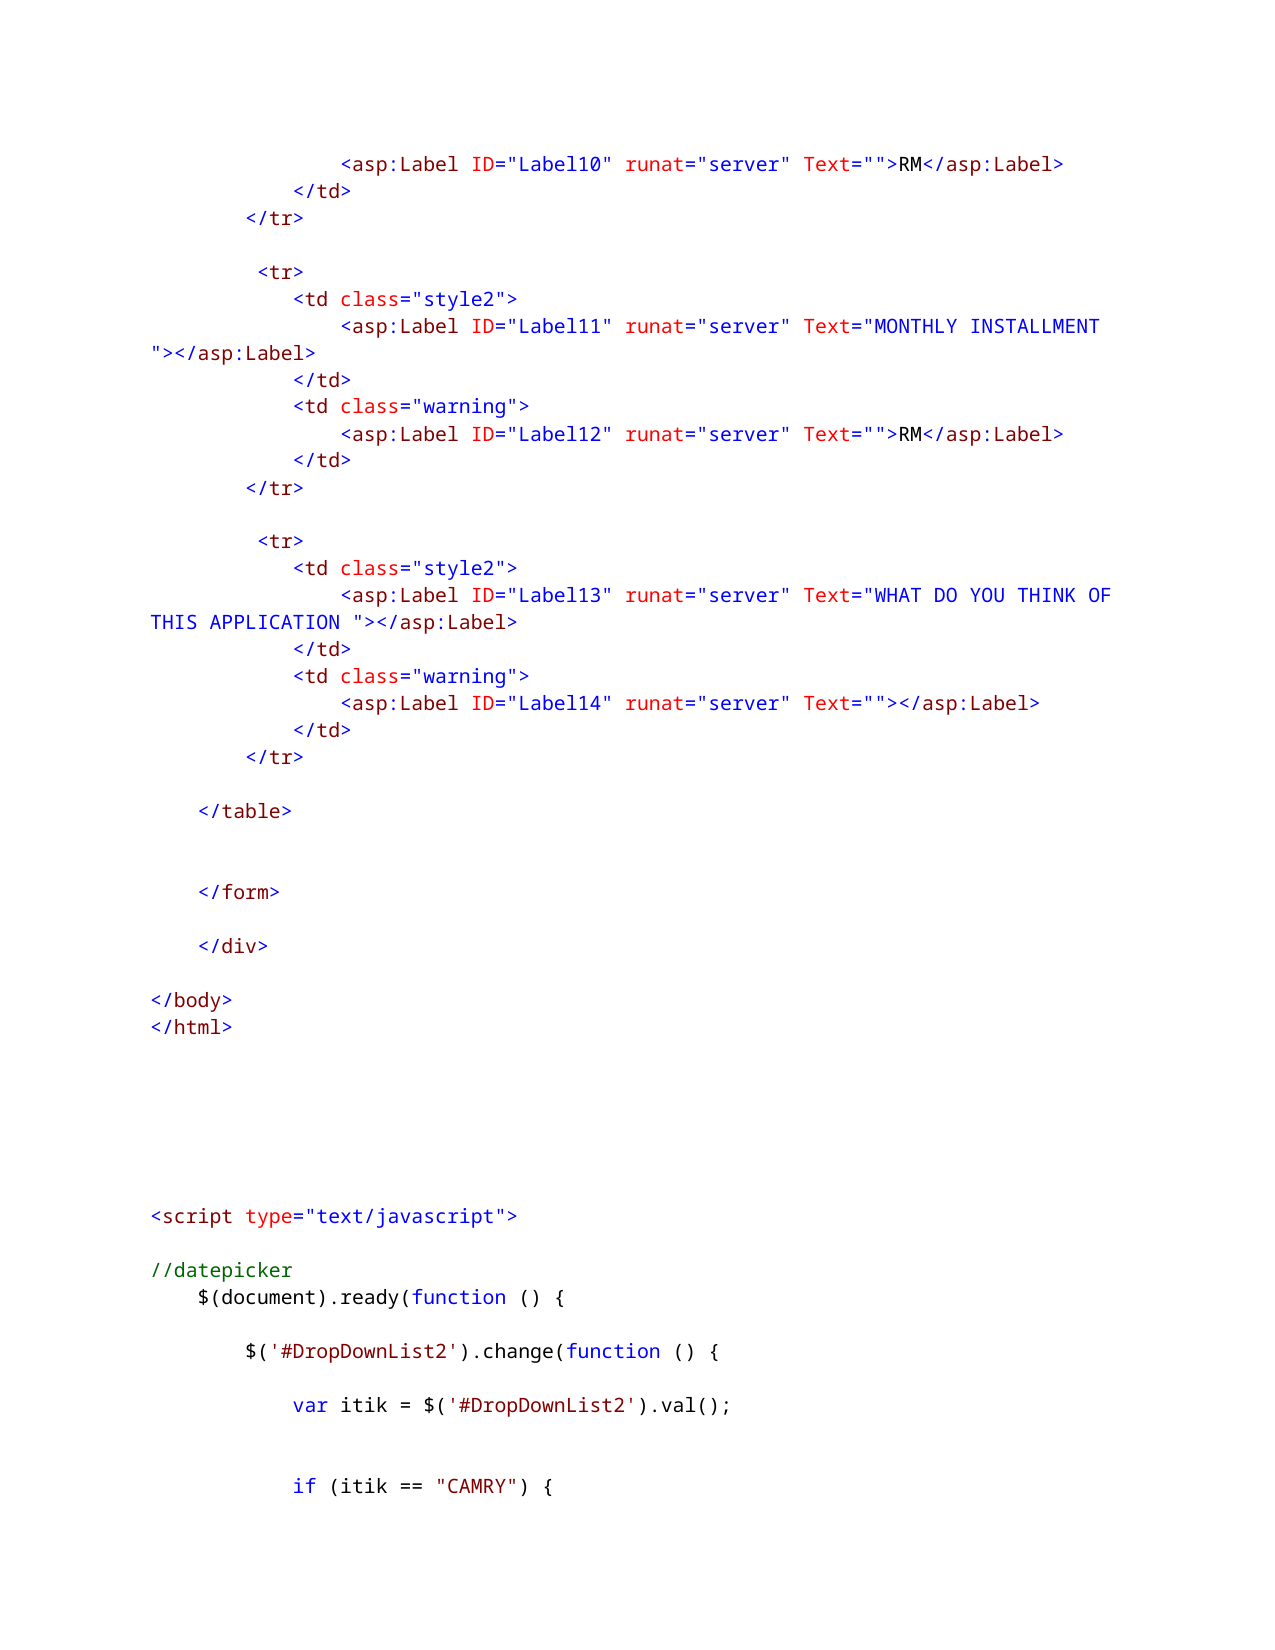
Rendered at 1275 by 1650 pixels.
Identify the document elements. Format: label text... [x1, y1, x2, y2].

text <tr> [150, 528, 1125, 555]
text </tr> [150, 743, 1125, 771]
text <td class="style2"> [150, 555, 1125, 582]
text <asp:Label ID="Label11" runat="server" Text="MONTHLY INSTALLMENT "></asp:Label> [150, 312, 1125, 366]
text </tr> [150, 474, 1125, 501]
text <td class="warning"> [150, 393, 1125, 420]
text var itik = $('#DropDownList2').val(); [150, 1391, 1125, 1418]
text //datepicker [150, 1256, 1125, 1283]
text $(document).ready(function () { [150, 1283, 1125, 1310]
text <asp:Label ID="Label14" runat="server" Text=""></asp:Label> [150, 689, 1125, 717]
text <tr> [150, 258, 1125, 285]
text <asp:Label ID="Label12" runat="server" Text="">RM</asp:Label> [150, 420, 1125, 447]
text </td> [150, 636, 1125, 663]
text </td> [150, 717, 1125, 743]
text </form> [150, 878, 1125, 905]
text </td> [150, 447, 1125, 474]
text </html> [150, 1013, 1125, 1040]
text </div> [150, 932, 1125, 959]
text <asp:Label ID="Label10" runat="server" Text="">RM</asp:Label> [150, 150, 1125, 177]
text </table> [150, 797, 1125, 824]
text </td> [150, 366, 1125, 393]
text <script type="text/javascript"> [150, 1202, 1125, 1229]
text <asp:Label ID="Label13" runat="server" Text="WHAT DO YOU THINK OF THIS APPLICATION "></asp:Label> [150, 582, 1125, 636]
text if (itik == "CAMRY") { [150, 1472, 1125, 1499]
text <td class="warning"> [150, 663, 1125, 689]
text $('#DropDownList2').change(function () { [150, 1337, 1125, 1364]
text </body> [150, 986, 1125, 1013]
text <td class="style2"> [150, 285, 1125, 312]
text </tr> [150, 204, 1125, 231]
text </td> [150, 177, 1125, 204]
